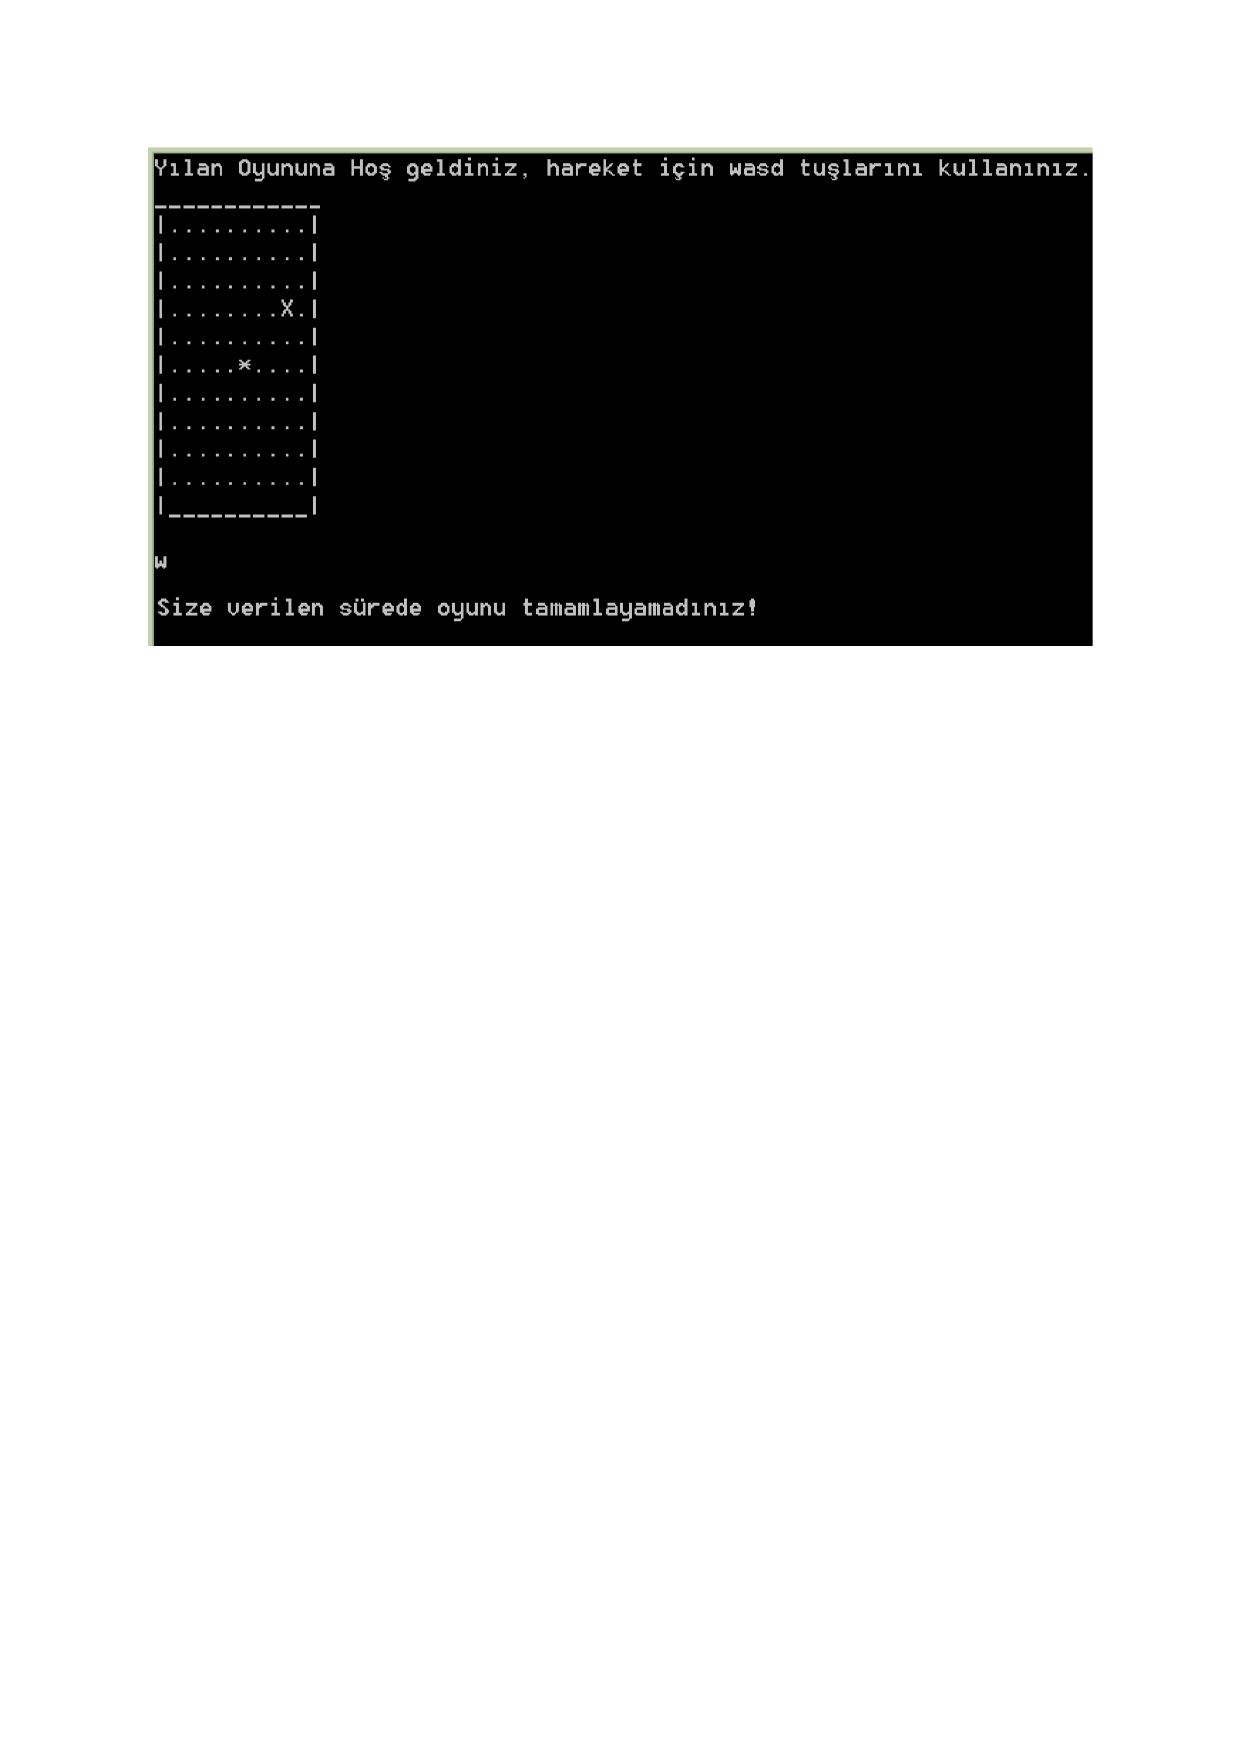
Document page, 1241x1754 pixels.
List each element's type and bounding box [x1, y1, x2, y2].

picture [147, 147, 1093, 646]
